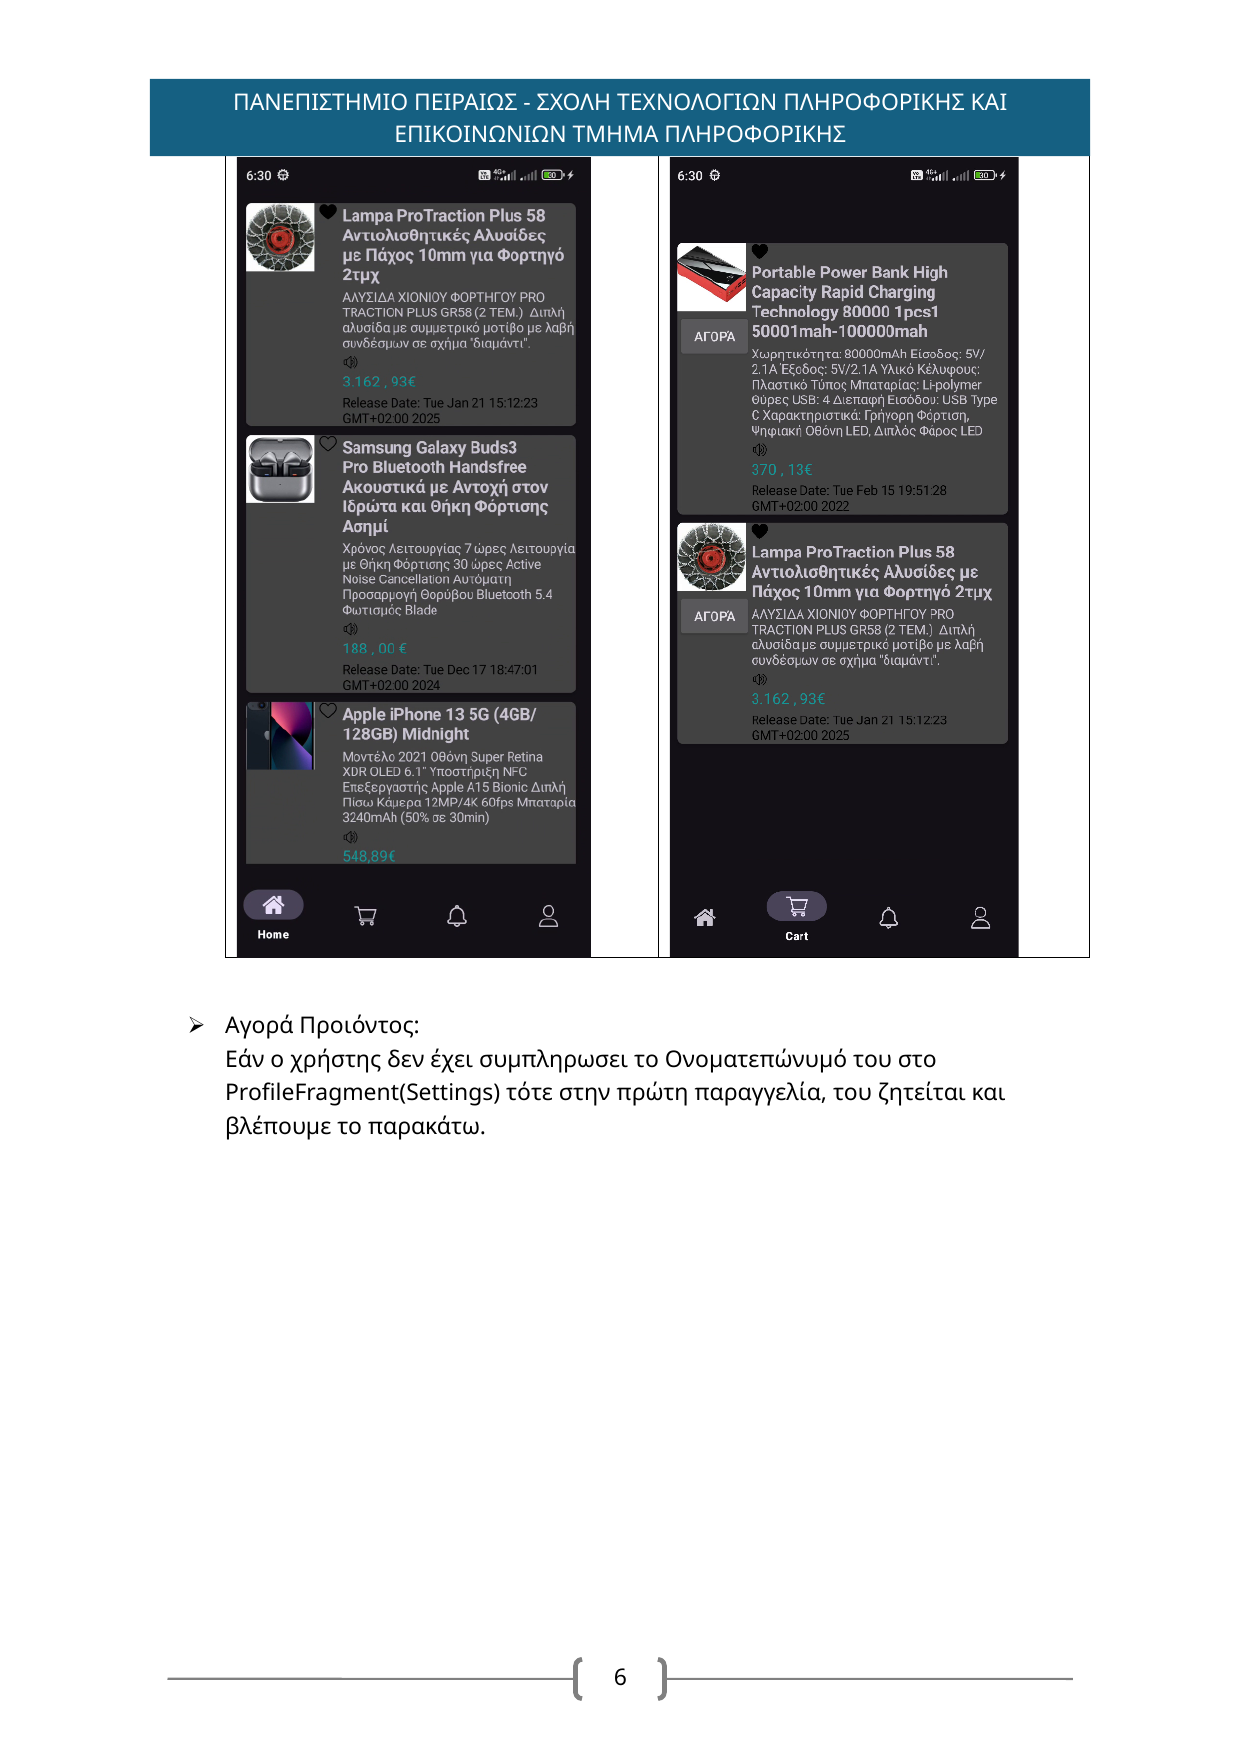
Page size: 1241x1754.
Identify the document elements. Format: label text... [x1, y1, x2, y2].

list Εάν ο χρήστης δεν έχει συμπληρωσει το Ονοματεπώνυμό του στο ProfileFragment(Settings) τότε στην πρώτη παραγγελία, του ζητείται και βλέπουμε το παρακάτω. [225, 1042, 1090, 1141]
picture [669, 157, 1019, 957]
table_header [226, 157, 236, 957]
table_header [1019, 157, 1089, 957]
table_header [591, 157, 658, 957]
picture [236, 157, 591, 958]
table_header [659, 157, 669, 957]
list Αγορά Προιόντος: [187, 1009, 1090, 1040]
